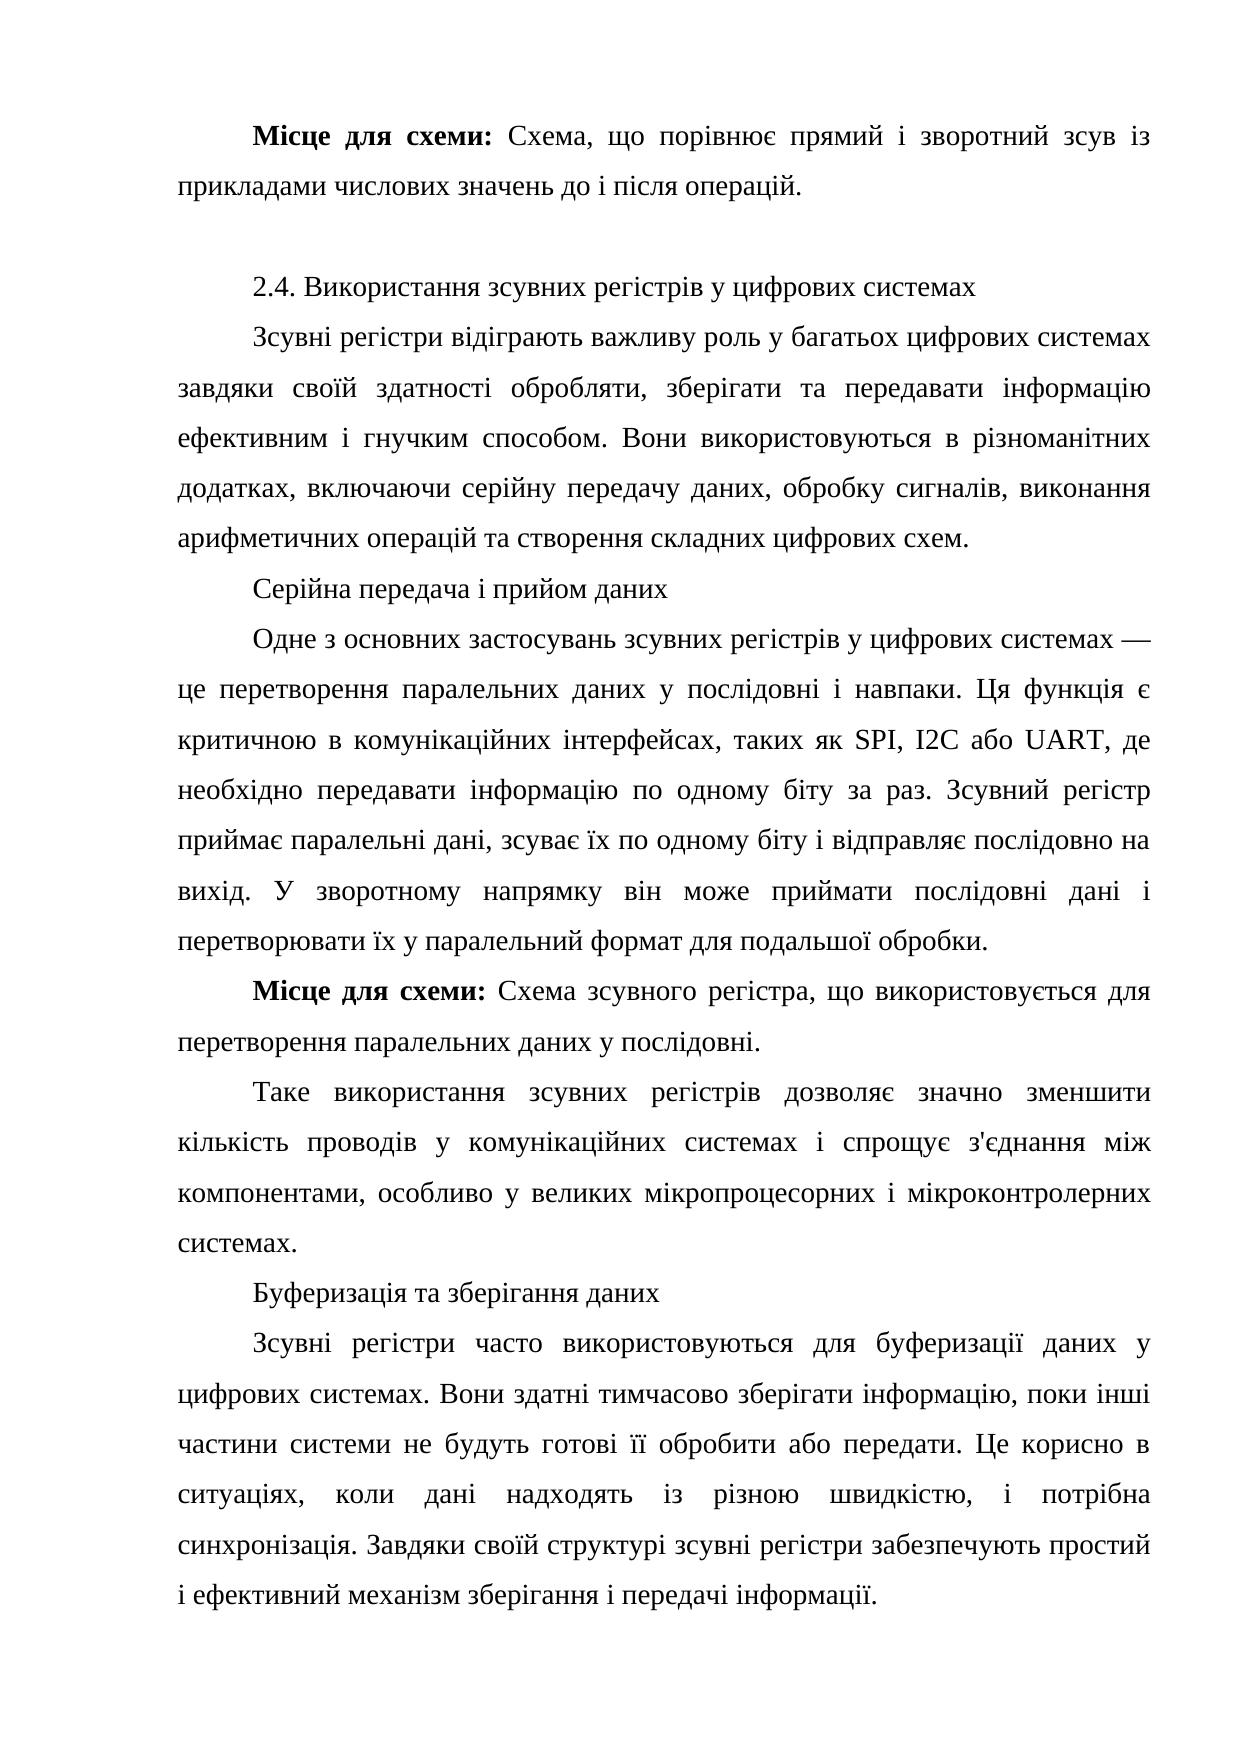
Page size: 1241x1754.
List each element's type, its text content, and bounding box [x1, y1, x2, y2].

text Одне з основних застосувань зсувних регістрів у цифрових системах — це перетворення паралельних даних у послідовні і навпаки. Ця функція є критичною в комунікаційних інтерфейсах, таких як SPI, I2C або UART, де необхідно передавати інформацію по одному біту за раз. Зсувний регістр приймає паралельні дані, зсуває їх по одному біту і відправляє послідовно на вихід. У зворотному напрямку він може приймати послідовні дані і перетворювати їх у паралельний формат для подальшої обробки. [177, 621, 1152, 957]
subtitle Серійна передача і прийом даних [177, 571, 1152, 604]
text Зсувні регістри часто використовуються для буферизації даних у цифрових системах. Вони здатні тимчасово зберігати інформацію, поки інші частини системи не будуть готові її обробити або передати. Це корисно в ситуаціях, коли дані надходять із різною швидкістю, і потрібна синхронізація. Завдяки своїй структурі зсувні регістри забезпечують простий і ефективний механізм зберігання і передачі інформації. [177, 1326, 1152, 1611]
text Місце для схеми: Схема зсувного регістра, що використовується для перетворення паралельних даних у послідовні. [177, 973, 1152, 1057]
text Місце для схеми: Схема, що порівнює прямий і зворотний зсув із прикладами числових значень до і після операцій. [177, 118, 1152, 202]
text Таке використання зсувних регістрів дозволяє значно зменшити кількість проводів у комунікаційних системах і спрощує з'єднання між компонентами, особливо у великих мікропроцесорних і мікроконтролерних системах. [177, 1074, 1152, 1258]
subtitle Буферизація та зберігання даних [177, 1275, 1152, 1309]
subtitle 2.4. Використання зсувних регістрів у цифрових системах [177, 269, 1152, 303]
text Зсувні регістри відіграють важливу роль у багатьох цифрових системах завдяки своїй здатності обробляти, зберігати та передавати інформацію ефективним і гнучким способом. Вони використовуються в різноманітних додатках, включаючи серійну передачу даних, обробку сигналів, виконання арифметичних операцій та створення складних цифрових схем. [177, 319, 1152, 554]
